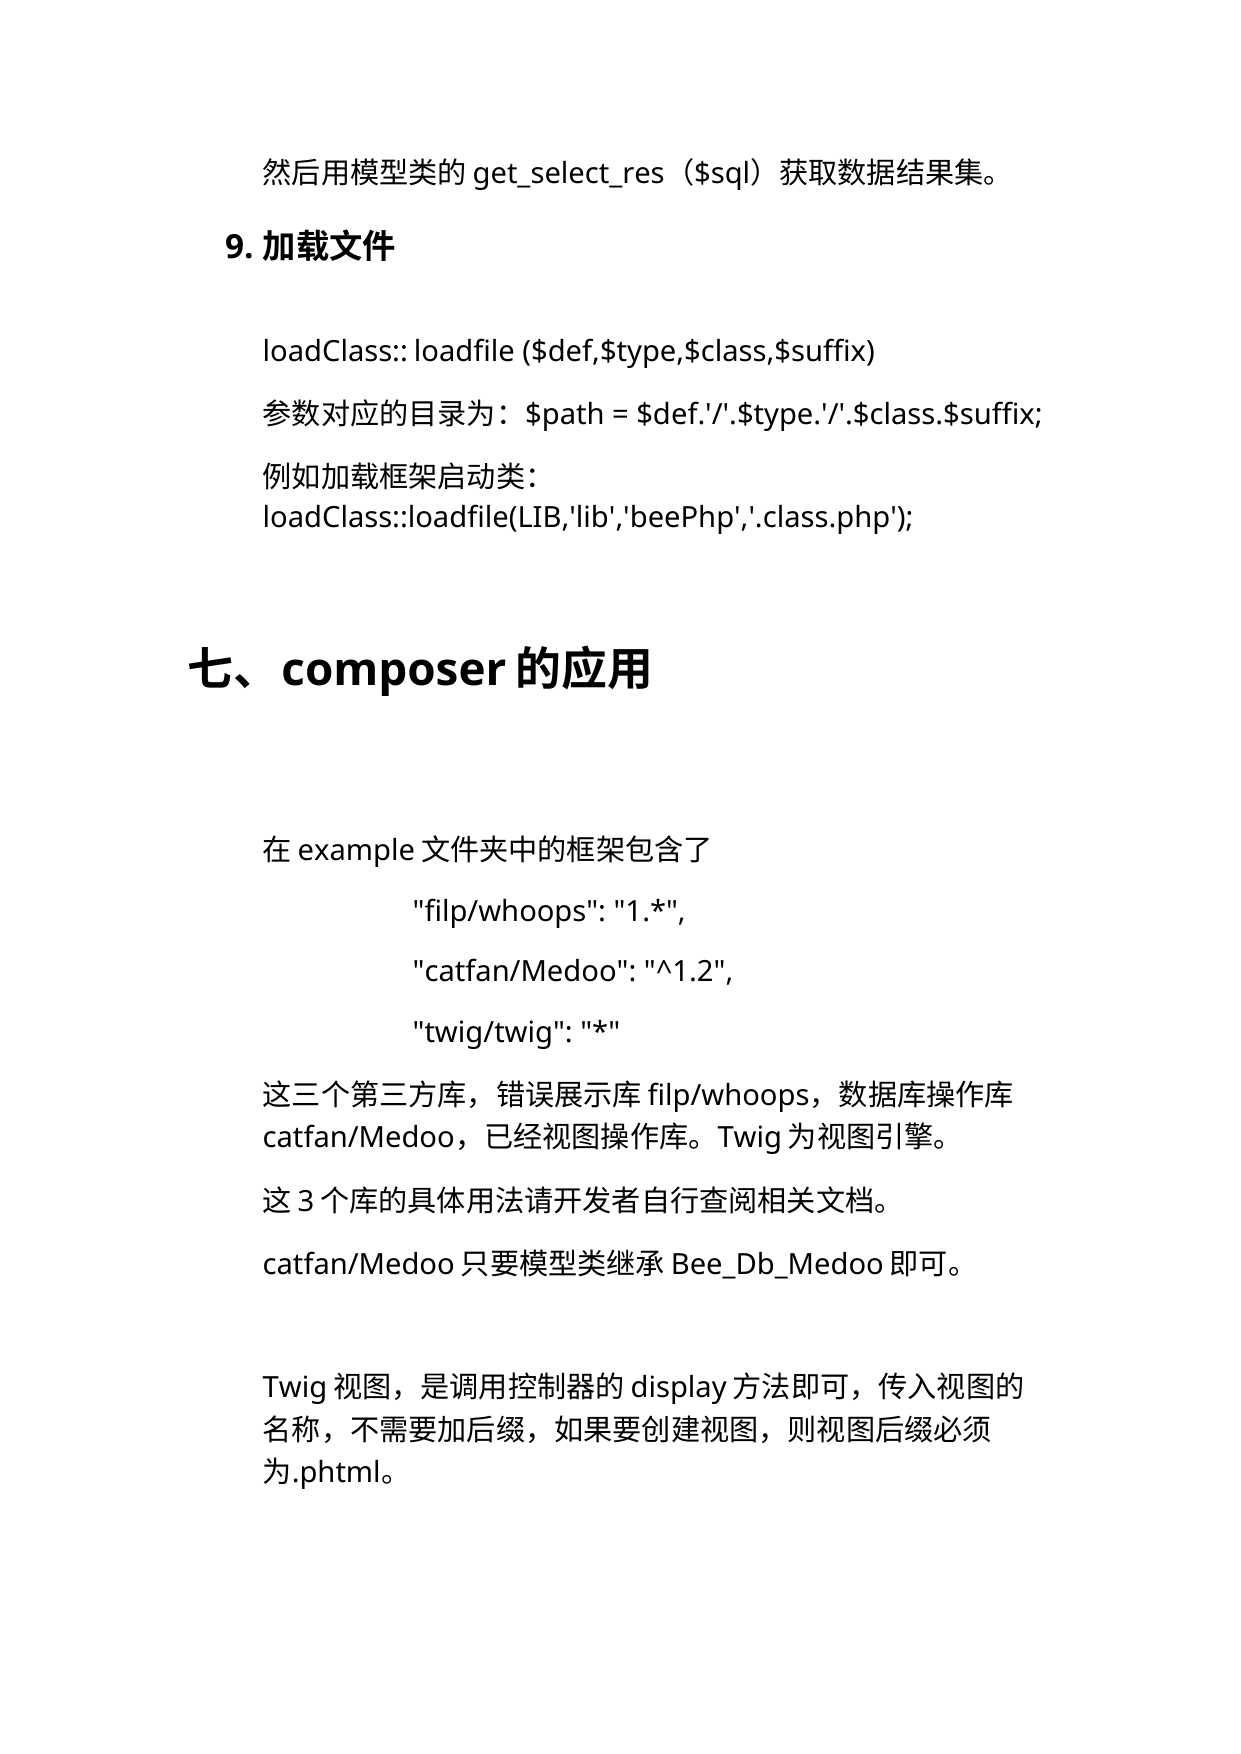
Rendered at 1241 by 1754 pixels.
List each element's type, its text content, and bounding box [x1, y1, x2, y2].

text 这3个库的具体用法请开发者自行查阅相关文档。 [262, 1177, 1053, 1219]
subtitle composer的应用 [187, 632, 1053, 698]
text 这三个第三方库，错误展示库filp/whoops，数据库操作库catfan/Medoo，已经视图操作库。Twig为视图引擎。 [262, 1071, 1053, 1156]
subtitle 加载文件 [225, 219, 1053, 268]
text 参数对应的目录为：$path = $def.'/'.$type.'/'.$class.$suffix; [262, 391, 1053, 433]
text "filp/whoops": "1.*", [337, 890, 1053, 929]
text Twig视图，是调用控制器的display方法即可，传入视图的名称，不需要加后缀，如果要创建视图，则视图后缀必须为.phtml。 [262, 1364, 1053, 1491]
text 在example文件夹中的框架包含了 [262, 827, 1053, 869]
text 例如加载框架启动类：loadClass::loadfile(LIB,'lib','beePhp','.class.php'); [262, 454, 1053, 536]
text loadClass:: loadfile ($def,$type,$class,$suffix) [262, 330, 1053, 370]
text "twig/twig": "*" [262, 1011, 1053, 1051]
text "catfan/Medoo": "^1.2", [262, 950, 1053, 990]
text catfan/Medoo只要模型类继承Bee_Db_Medoo即可。 [262, 1240, 1053, 1283]
text 然后用模型类的get_select_res（$sql）获取数据结果集。 [187, 150, 1053, 192]
